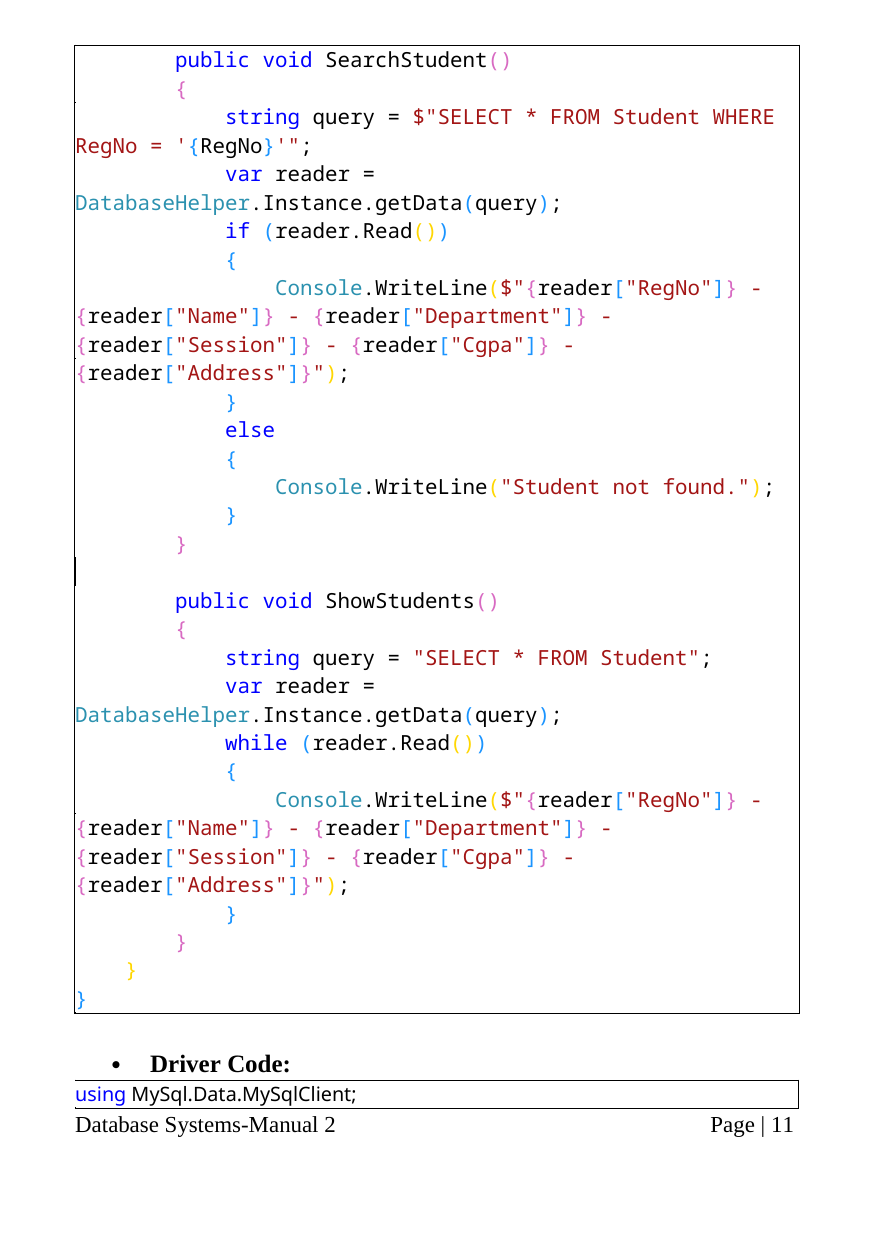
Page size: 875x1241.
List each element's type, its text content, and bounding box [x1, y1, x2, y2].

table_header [76, 46, 799, 1012]
list Driver Code: [112, 1049, 799, 1078]
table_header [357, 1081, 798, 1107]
